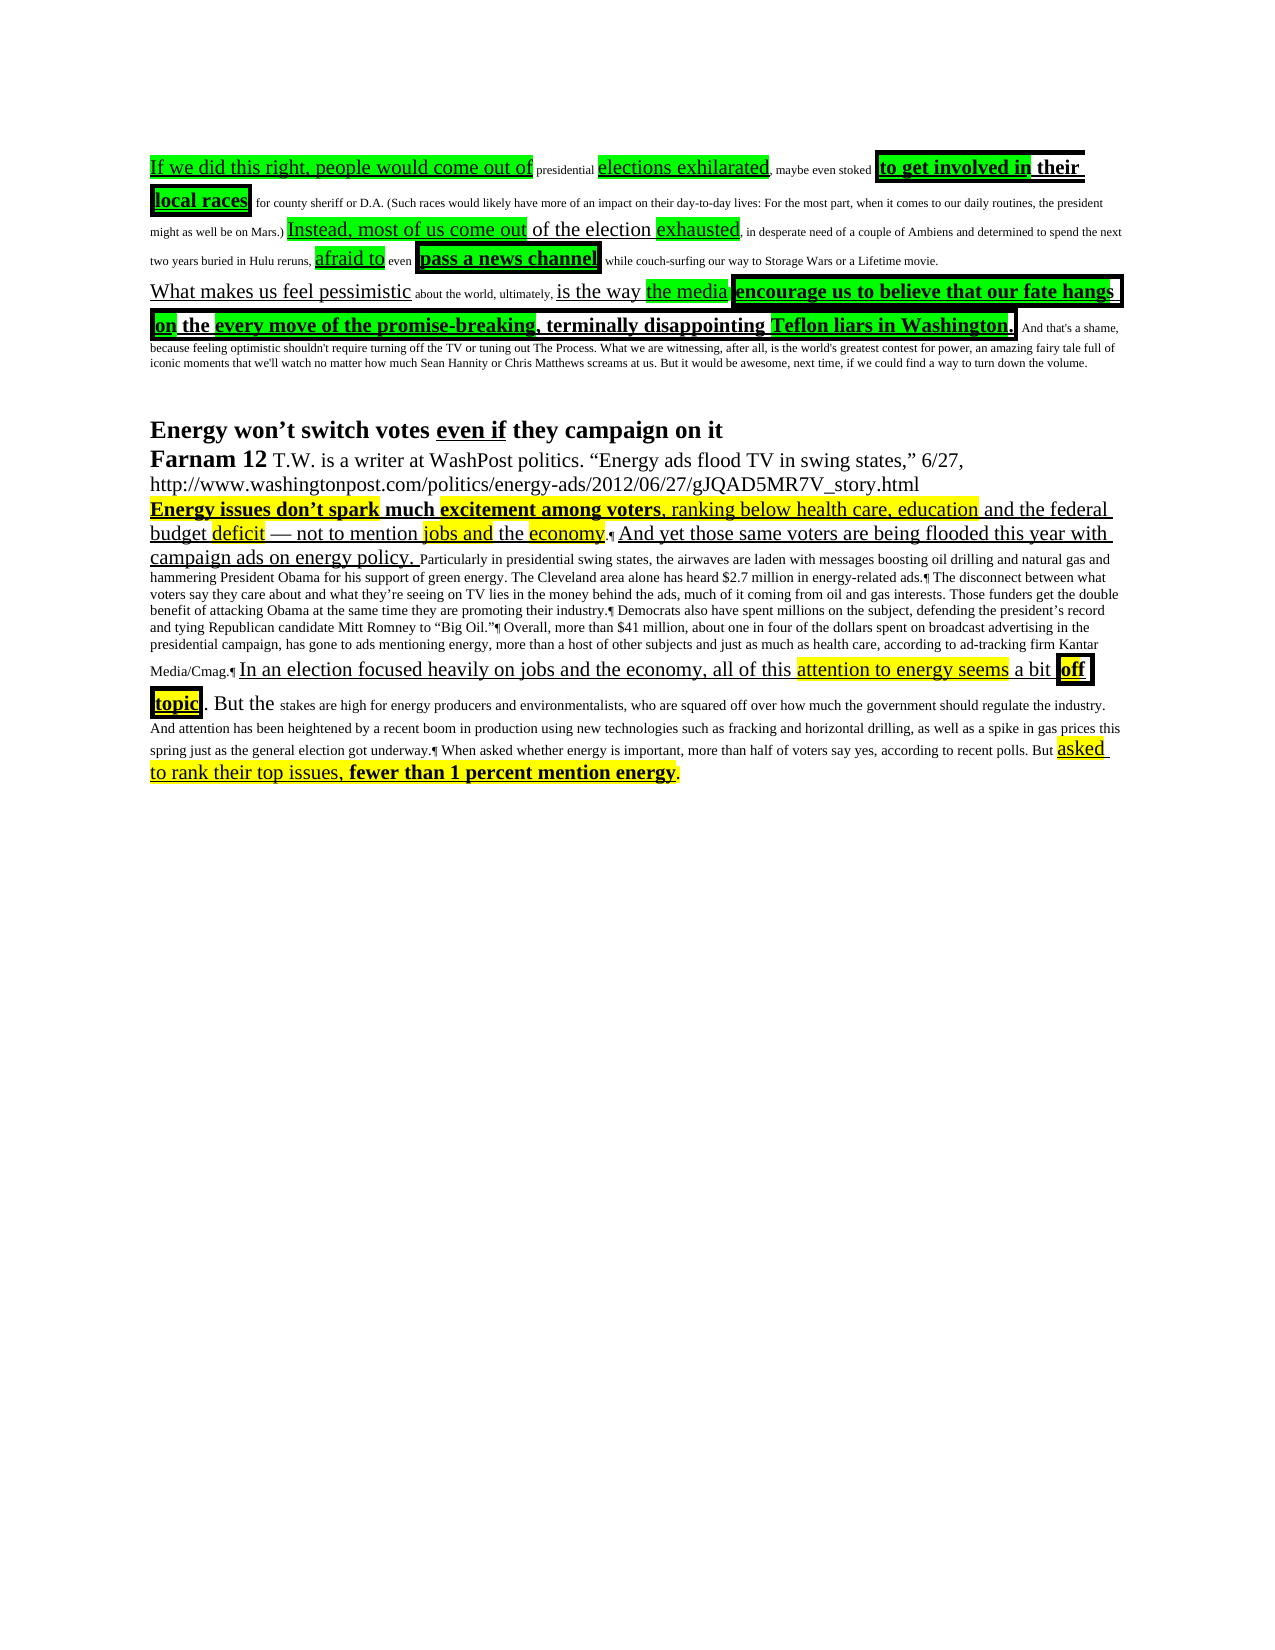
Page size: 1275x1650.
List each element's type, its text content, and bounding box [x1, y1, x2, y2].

text If we did this right, people would come out of presidential elections exhilarated, maybe even stoked to get involved in their local races for county sheriff or D.A. (Such races would likely have more of an impact on their day-to-day lives: For the most part, when it comes to our daily routines, the president might as well be on Mars.) Instead, most of us come out of the election exhausted, in desperate need of a couple of Ambiens and determined to spend the next two years buried in Hulu reruns, afraid to even pass a news channel while couch-surfing our way to Storage Wars or a Lifetime movie. [150, 150, 1125, 274]
subtitle Energy won’t switch votes even if they campaign on it [150, 415, 1125, 444]
text Farnam 12 T.W. is a writer at WashPost politics. “Energy ads flood TV in swing states,” 6/27, http://www.washingtonpost.com/politics/energy-ads/2012/06/27/gJQAD5MR7V_story.html [150, 444, 1125, 496]
text What makes us feel pessimistic about the world, ultimately, is the way the media encourage us to believe that our fate hangs on the every move of the promise-breaking, terminally disappointing Teflon liars in Washington. And that's a shame, because feeling optimistic shouldn't require turning off the TV or tuning out The Process. What we are witnessing, after all, is the world's greatest contest for power, an amazing fairy tale full of iconic moments that we'll watch no matter how much Sean Hannity or Chris Matthews screams at us. But it would be awesome, next time, if we could find a way to turn down the volume. [150, 308, 1125, 370]
text Energy issues don’t spark much excitement among voters, ranking below health care, education and the federal budget deficit — not to mention jobs and the economy.¶ And yet those same voters are being flooded this year with campaign ads on energy policy. Particularly in presidential swing states, the airwaves are laden with messages boosting oil drilling and natural gas and hammering President Obama for his support of green energy. The Cleveland area alone has heard $2.7 million in energy-related ads.¶ The disconnect between what voters say they care about and what they’re seeing on TV lies in the money behind the ads, much of it coming from oil and gas interests. Those funders get the double benefit of attacking Obama at the same time they are promoting their industry.¶ Democrats also have spent millions on the subject, defending the president’s record and tying Republican candidate Mitt Romney to “Big Oil.”¶ Overall, more than $41 million, about one in four of the dollars spent on broadcast advertising in the presidential campaign, has gone to ads mentioning energy, more than a host of other subjects and just as much as health care, according to ad-tracking firm Kantar Media/Cmag.¶ In an election focused heavily on jobs and the economy, all of this attention to energy seems a bit off topic. But the stakes are high for energy producers and environmentalists, who are squared off over how much the government should regulate the industry. And attention has been heightened by a recent boom in production using new technologies such as fracking and horizontal drilling, as well as a spike in gas prices this spring just as the general election got underway.¶ When asked whether energy is important, more than half of voters say yes, according to recent polls. But asked to rank their top issues, fewer than 1 percent mention energy. [150, 496, 1125, 784]
